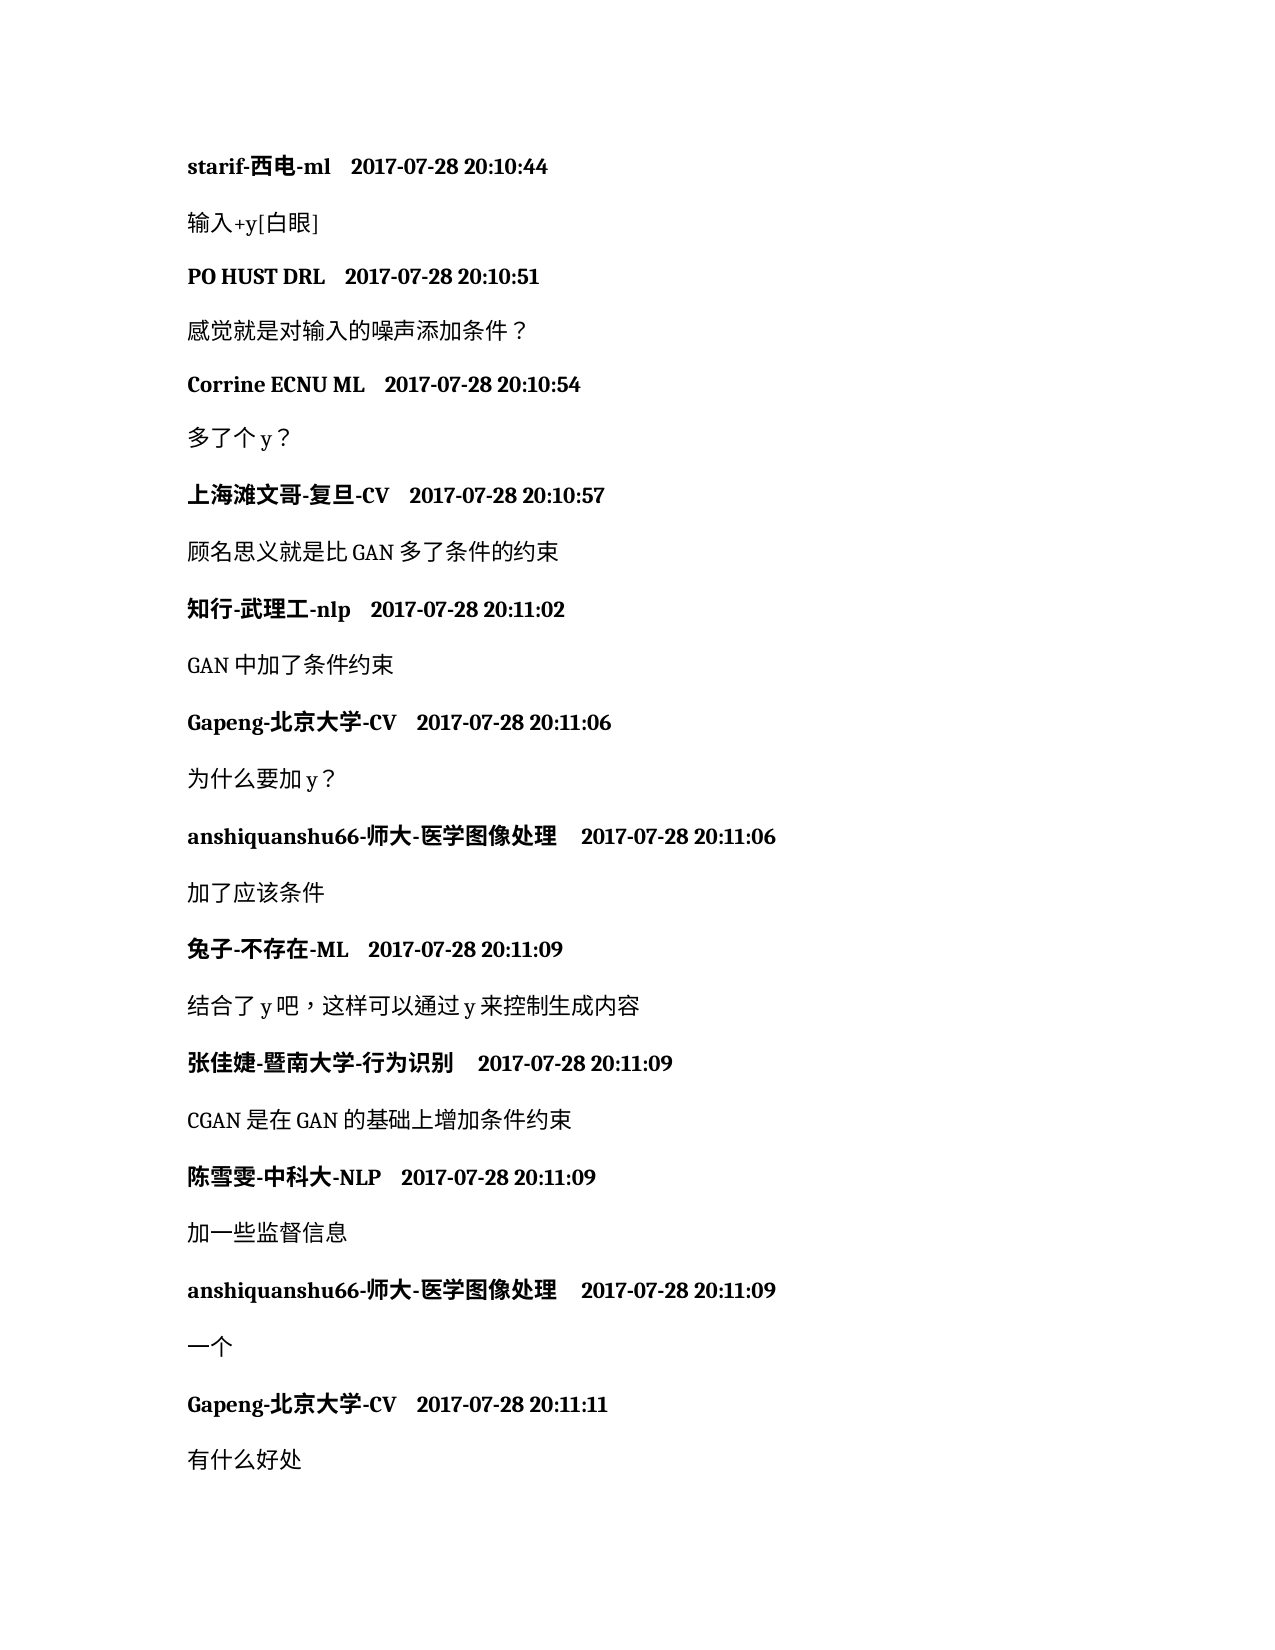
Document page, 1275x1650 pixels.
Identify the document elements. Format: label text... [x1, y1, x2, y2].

text starif-西电-ml 2017-07-28 20:10:44 [187, 150, 1087, 181]
text 感觉就是对输入的噪声添加条件？ [187, 314, 1087, 346]
text 张佳婕-暨南大学-行为识别 2017-07-28 20:11:09 [187, 1047, 1087, 1078]
text 知行-武理工-nlp 2017-07-28 20:11:02 [187, 593, 1087, 624]
text Corrine ECNU ML 2017-07-28 20:10:54 [187, 371, 1087, 398]
text 为什么要加y？ [187, 763, 1087, 794]
text 加一些监督信息 [187, 1217, 1087, 1248]
text 陈雪雯-中科大-NLP 2017-07-28 20:11:09 [187, 1160, 1087, 1192]
text 有什么好处 [187, 1444, 1087, 1476]
text 上海滩文哥-复旦-CV 2017-07-28 20:10:57 [187, 479, 1087, 510]
text 一个 [187, 1331, 1087, 1362]
text anshiquanshu66-师大-医学图像处理 2017-07-28 20:11:09 [187, 1274, 1087, 1305]
text Gapeng-北京大学-CV 2017-07-28 20:11:11 [187, 1387, 1087, 1419]
text 顾名思义就是比GAN多了条件的约束 [187, 536, 1087, 567]
text GAN中加了条件约束 [187, 649, 1087, 681]
text 兔子-不存在-ML 2017-07-28 20:11:09 [187, 933, 1087, 964]
text Gapeng-北京大学-CV 2017-07-28 20:11:06 [187, 706, 1087, 737]
text 多了个y？ [187, 422, 1087, 454]
text 加了应该条件 [187, 877, 1087, 908]
text CGAN是在GAN的基础上增加条件约束 [187, 1104, 1087, 1135]
text 结合了y吧，这样可以通过y来控制生成内容 [187, 990, 1087, 1021]
text 输入+y[白眼] [187, 207, 1087, 238]
text anshiquanshu66-师大-医学图像处理 2017-07-28 20:11:06 [187, 820, 1087, 851]
text PO HUST DRL 2017-07-28 20:10:51 [187, 263, 1087, 290]
